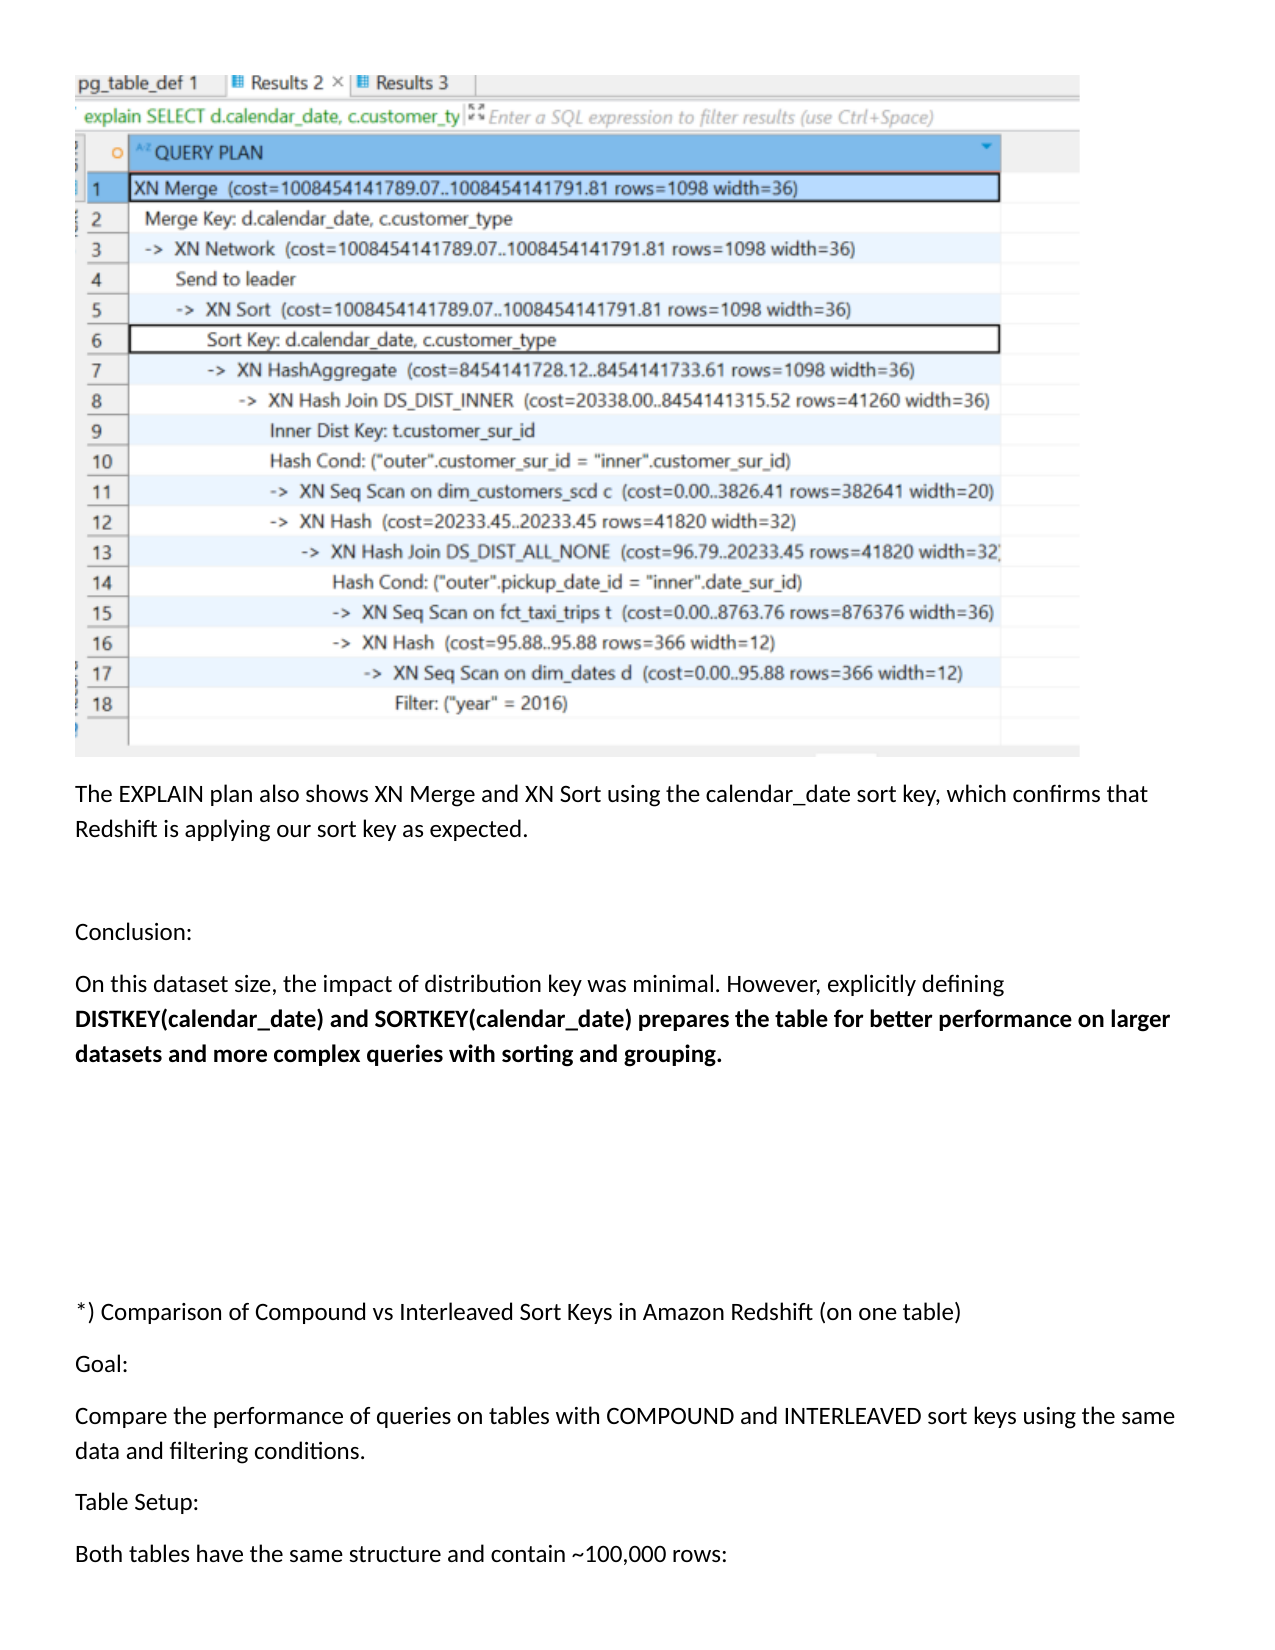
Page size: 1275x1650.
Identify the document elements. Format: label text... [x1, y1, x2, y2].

text Goal: [75, 1348, 1200, 1379]
text Conclusion: [75, 916, 1200, 947]
text Compare the performance of queries on tables with COMPOUND and INTERLEAVED sort keys using the same data and filtering conditions. [75, 1400, 1200, 1465]
text The EXPLAIN plan also shows XN Merge and XN Sort using the calendar_date sort key, which confirms that Redshift is applying our sort key as expected. [75, 778, 1200, 844]
picture [75, 75, 1080, 757]
text Both tables have the same structure and contain ~100,000 rows: [75, 1538, 1200, 1569]
text Table Setup: [75, 1486, 1200, 1517]
text *) Comparison of Compound vs Interleaved Sort Keys in Amazon Redshift (on one table) [75, 1296, 1200, 1327]
text On this dataset size, the impact of distribution key was minimal. However, explicitly defining DISTKEY(calendar_date) and SORTKEY(calendar_date) prepares the table for better performance on larger datasets and more complex queries with sorting and grouping. [75, 968, 1200, 1069]
